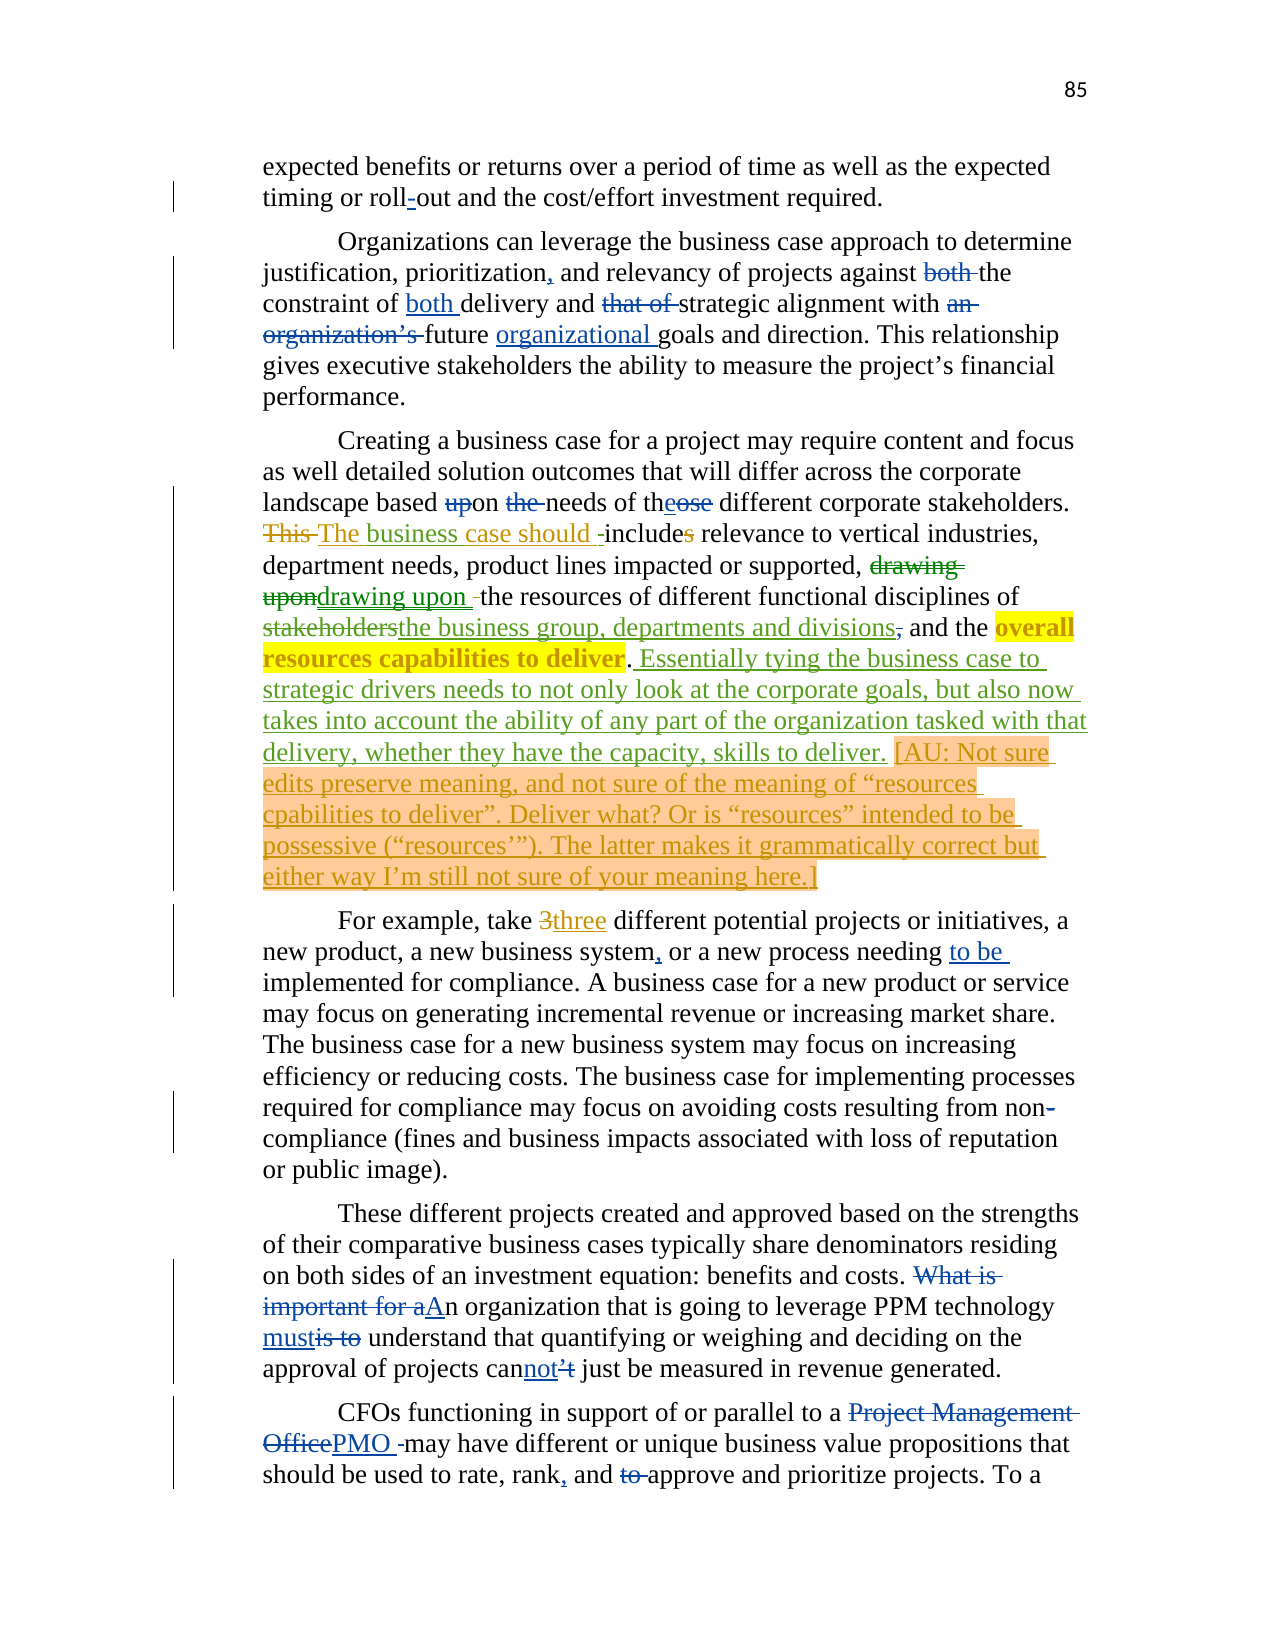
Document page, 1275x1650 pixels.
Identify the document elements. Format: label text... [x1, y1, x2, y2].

text These different projects created and approved based on the strengths of their comparative business cases typically share denominators residing on both sides of an investment equation: benefits and costs. n organization that is going to leverage PPM technology understand that quantifying or weighing and deciding on the approval of projects can just be measured in revenue generated. [262, 1197, 1087, 1383]
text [262, 150, 1087, 212]
text Creating a business case for a project may require content and focus as well detailed solution outcomes that will differ across the corporate landscape based on needs of th different corporate stakeholders. include relevance to vertical industries, department needs, product lines impacted or supported, the resources of different functional disciplines of and the overall resources capabilities to deliver. [262, 733, 1087, 891]
text For example, take different potential projects or initiatives, a new product, a new business system or a new process needing implemented for compliance. A business case for a new product or service may focus on generating incremental revenue or increasing market share. The business case for a new business system may focus on increasing efficiency or reducing costs. The business case for implementing processes required for compliance may focus on avoiding costs resulting from noncompliance (fines and business impacts associated with loss of reputation or public image). [262, 904, 1087, 1184]
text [262, 1396, 1087, 1489]
text Organizations can leverage the business case approach to determine justification, prioritization and relevancy of projects against the constraint of delivery and strategic alignment with future goals and direction. This relationship gives executive stakeholders the ability to measure the project’s financial performance. [262, 225, 1087, 412]
text Creating a business case for a project may require content and focus as well detailed solution outcomes that will differ across the corporate landscape based on needs of th different corporate stakeholders. include relevance to vertical industries, department needs, product lines impacted or supported, the resources of different functional disciplines of and the overall resources capabilities to deliver. [262, 424, 1087, 732]
